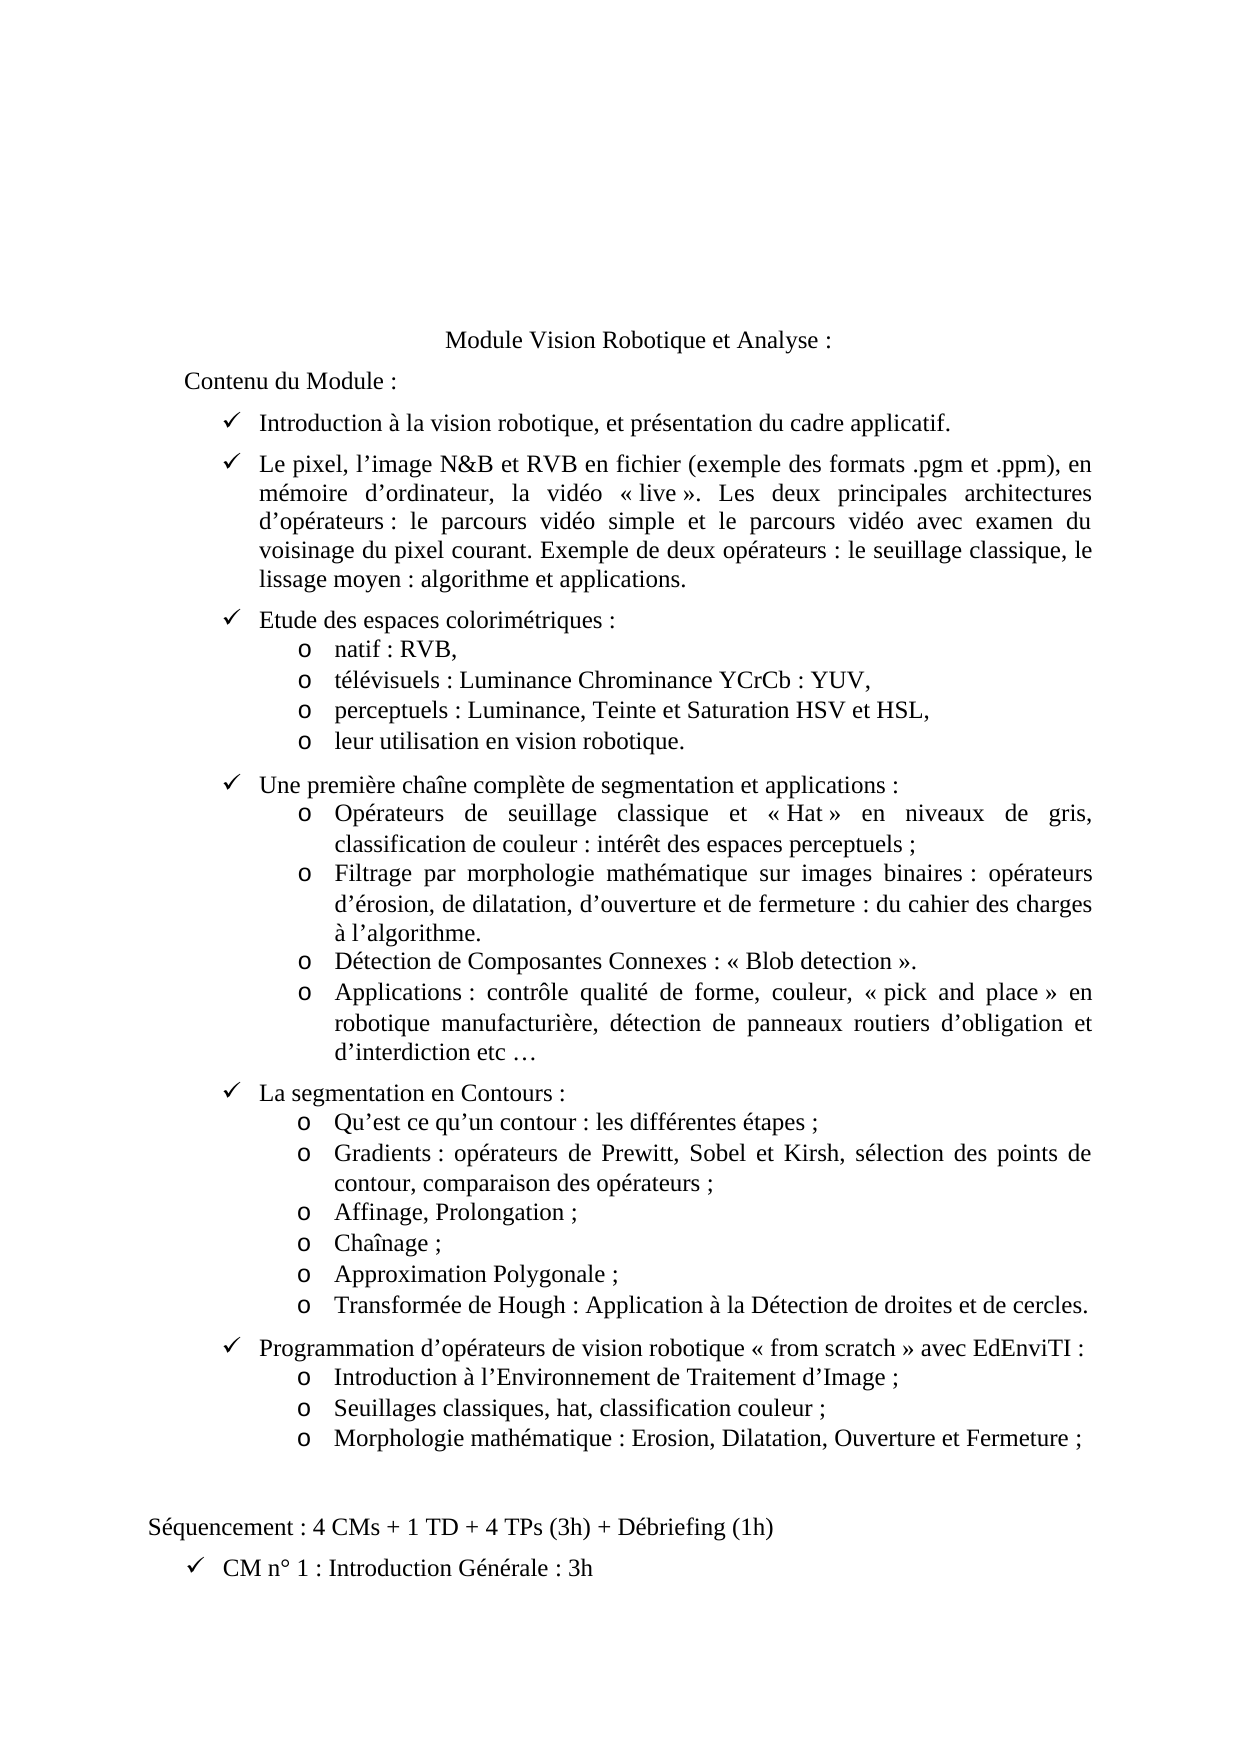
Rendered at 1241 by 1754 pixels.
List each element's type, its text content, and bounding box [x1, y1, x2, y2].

list Introduction à l’Environnement de Traitement d’Image ; [296, 1362, 1093, 1393]
list Gradients : opérateurs de Prewitt, Sobel et Kirsh, sélection des points de contour, comparaison des opérateurs ; [296, 1138, 1093, 1197]
list Chaînage ; [296, 1228, 1093, 1259]
list Etude des espaces colorimétriques : [221, 605, 1093, 634]
list Une première chaîne complète de segmentation et applications : [221, 770, 1093, 798]
list Morphologie mathématique : Erosion, Dilatation, Ouverture et Fermeture ; [296, 1423, 1093, 1454]
list Transformée de Hough : Application à la Détection de droites et de cercles. [296, 1290, 1093, 1321]
list télévisuels : Luminance Chrominance YCrCb : YUV, [297, 665, 1093, 696]
list Détection de Composantes Connexes : « Blob detection ». [297, 946, 1093, 977]
list Filtrage par morphologie mathématique sur images binaires : opérateurs d’érosion, de dilatation, d’ouverture et de fermeture : du cahier des charges à l’algorithme. [297, 858, 1093, 946]
list Qu’est ce qu’un contour : les différentes étapes ; [296, 1107, 1093, 1138]
text Module Vision Robotique et Analyse : [184, 325, 1093, 354]
list Affinage, Prolongation ; [296, 1197, 1093, 1228]
list Approximation Polygonale ; [296, 1259, 1093, 1290]
list Applications : contrôle qualité de forme, couleur, « pick and place » en robotique manufacturière, détection de panneaux routiers d’obligation et d’interdiction etc … [297, 977, 1093, 1066]
list Introduction à la vision robotique, et présentation du cadre applicatif. [221, 408, 1093, 436]
list La segmentation en Contours : [221, 1078, 1093, 1107]
text Contenu du Module : [184, 366, 1093, 395]
list Seuillages classiques, hat, classification couleur ; [296, 1393, 1093, 1423]
list leur utilisation en vision robotique. [297, 726, 1093, 757]
list natif : RVB, [297, 634, 1093, 665]
list perceptuels : Luminance, Teinte et Saturation HSV et HSL, [297, 696, 1093, 726]
list Opérateurs de seuillage classique et « Hat » en niveaux de gris, classification de couleur : intérêt des espaces perceptuels ; [297, 798, 1093, 858]
list CM n° 1 : Introduction Générale : 3h [185, 1553, 1093, 1582]
list Programmation d’opérateurs de vision robotique « from scratch » avec EdEnviTI : [221, 1333, 1093, 1362]
list Le pixel, l’image N&B et RVB en fichier (exemple des formats .pgm et .ppm), en mémoire d’ordinateur, la vidéo « live ». Les deux principales architectures d’opérateurs : le parcours vidéo simple et le parcours vidéo avec examen du voisinage du pixel courant. Exemple de deux opérateurs : le seuillage classique, le lissage moyen : algorithme et applications. [221, 449, 1093, 593]
text Séquencement : 4 CMs + 1 TD + 4 TPs (3h) + Débriefing (1h) [148, 1512, 1093, 1541]
